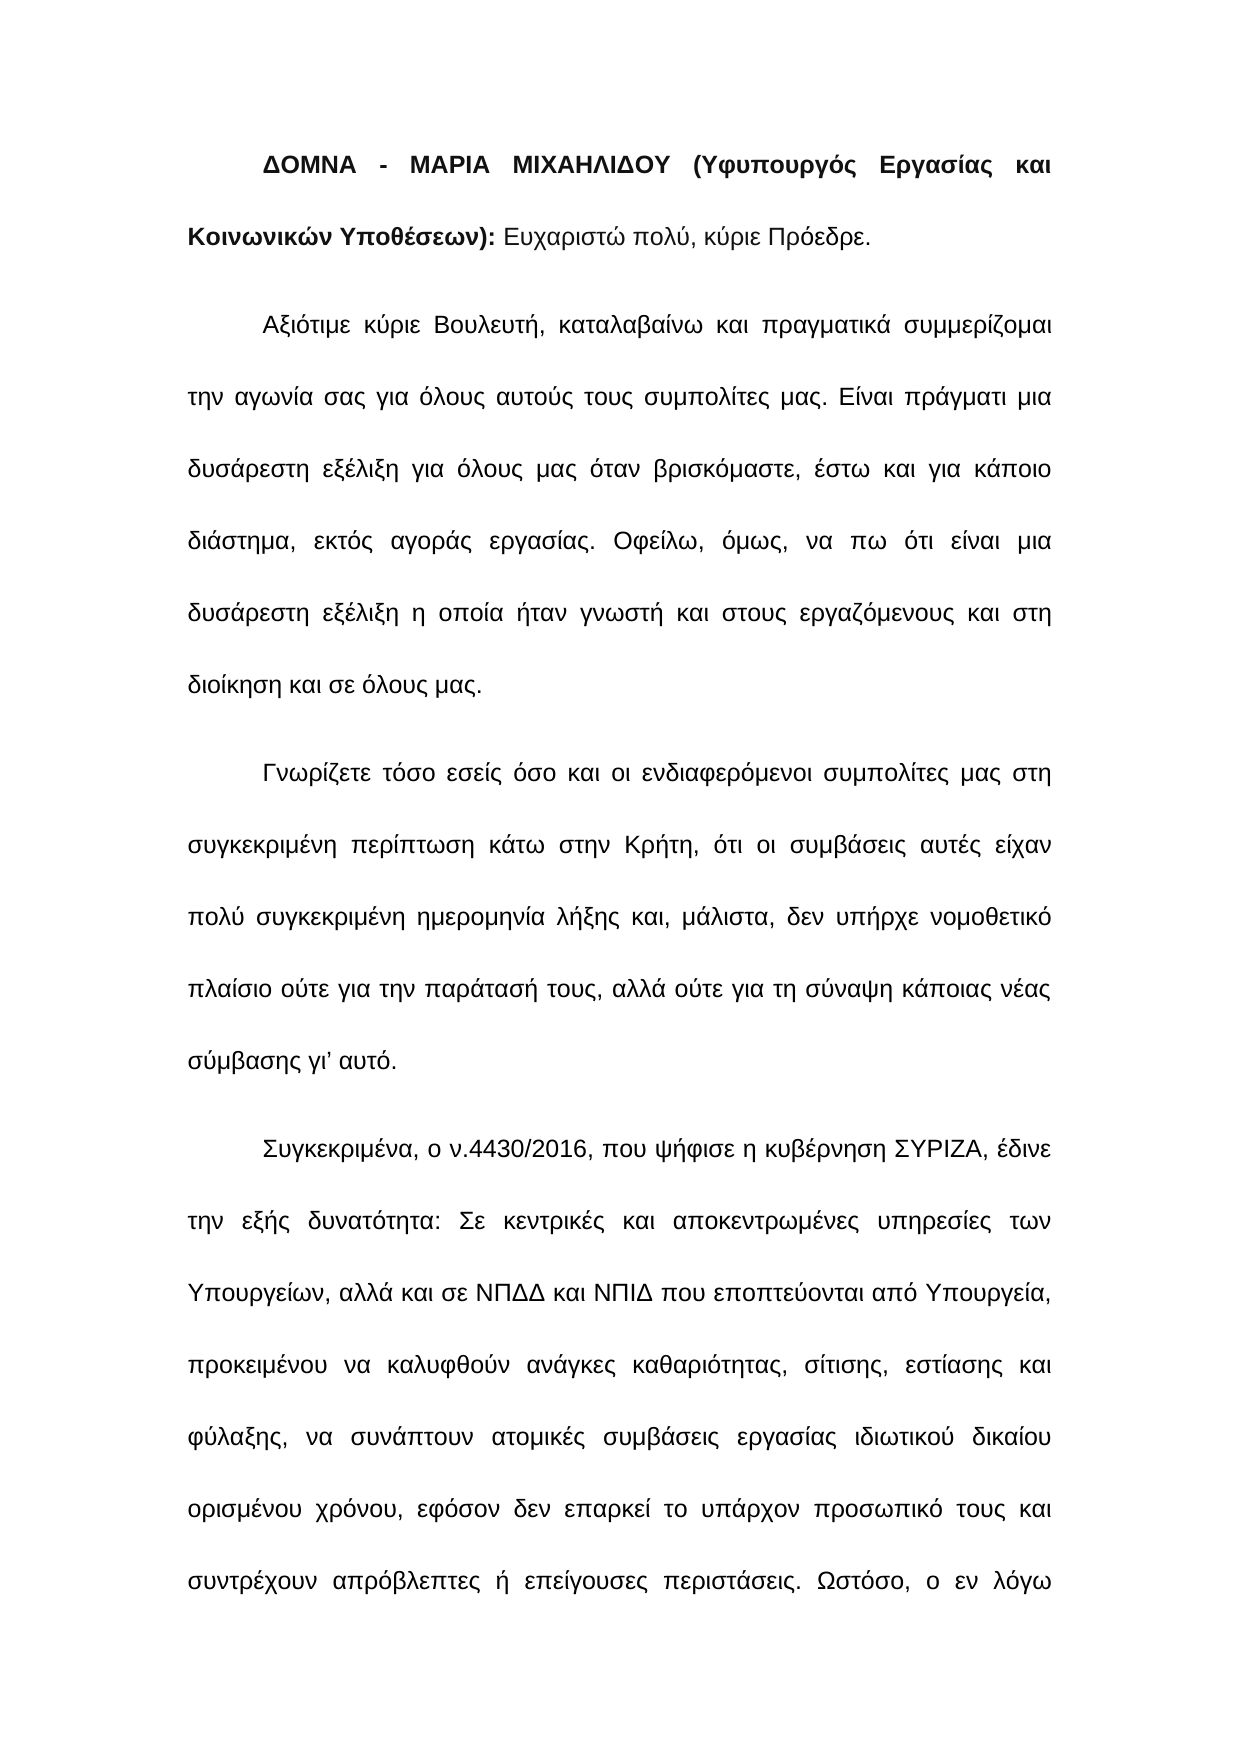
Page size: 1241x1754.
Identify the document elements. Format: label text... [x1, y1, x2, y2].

text Αξιότιμε κύριε Βουλευτή, καταλαβαίνω και πραγματικά συμμερίζομαι την αγωνία σας για όλους αυτούς τους συμπολίτες μας. Είναι πράγματι μια δυσάρεστη εξέλιξη για όλους μας όταν βρισκόμαστε, έστω και για κάποιο διάστημα, εκτός αγοράς εργασίας. Οφείλω, όμως, να πω ότι είναι μια δυσάρεστη εξέλιξη η οποία ήταν γνωστή και στους εργαζόμενους και στη διοίκηση και σε όλους μας. [187, 310, 1053, 698]
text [187, 1134, 1053, 1594]
text Γνωρίζετε τόσο εσείς όσο και οι ενδιαφερόμενοι συμπολίτες μας στη συγκεκριμένη περίπτωση κάτω στην Κρήτη, ότι οι συμβάσεις αυτές είχαν πολύ συγκεκριμένη ημερομηνία λήξης και, μάλιστα, δεν υπήρχε νομοθετικό πλαίσιο ούτε για την παράτασή τους, αλλά ούτε για τη σύναψη κάποιας νέας σύμβασης γι’ αυτό. [187, 758, 1053, 1074]
text ΔΟΜΝΑ - ΜΑΡΙΑ ΜΙΧΑΗΛΙΔΟΥ (Υφυπουργός Εργασίας και Κοινωνικών Υποθέσεων): Ευχαριστώ πολύ, κύριε Πρόεδρε. [187, 150, 1053, 251]
